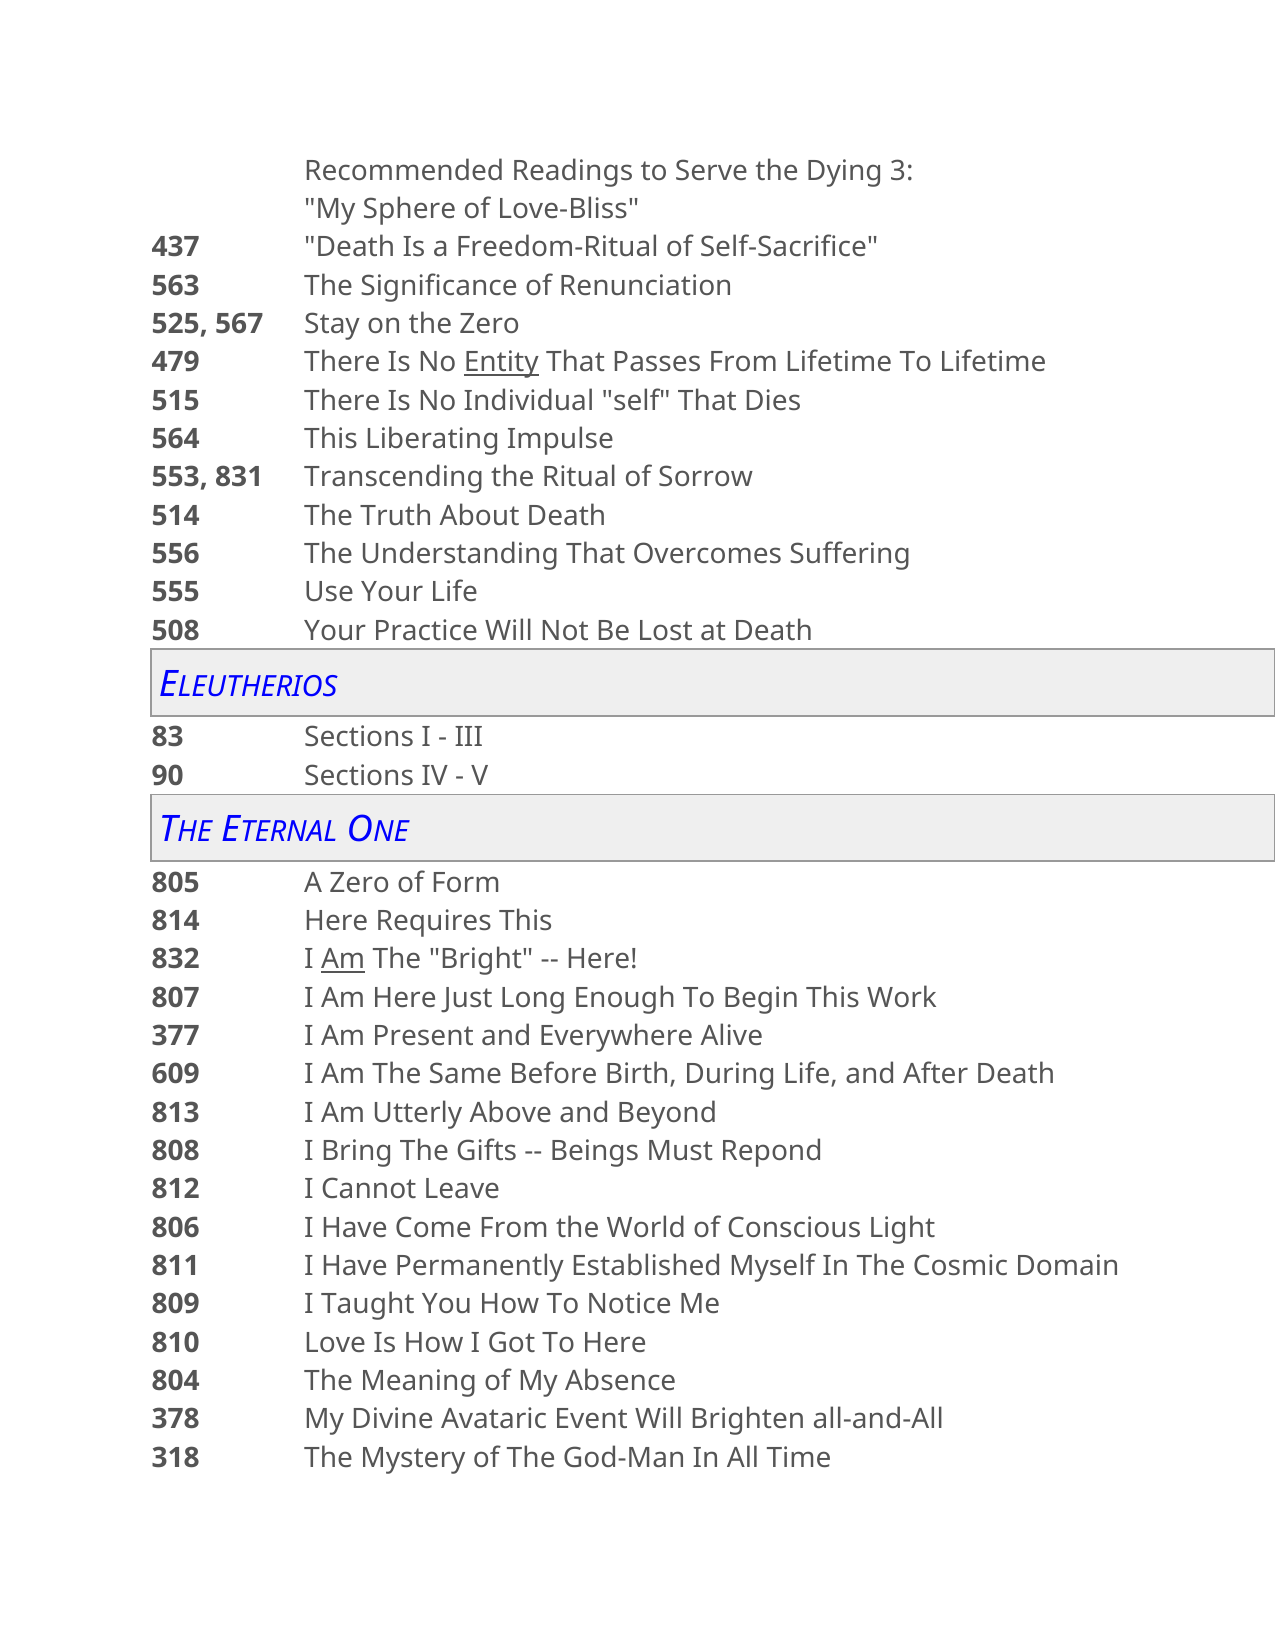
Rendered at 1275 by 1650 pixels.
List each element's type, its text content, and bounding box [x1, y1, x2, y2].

table_cell 832 [151, 939, 303, 977]
table_cell The Eternal One [152, 795, 1274, 860]
table_cell The Truth About Death [303, 495, 1275, 533]
table_cell 555 [151, 572, 303, 610]
table_cell Use Your Life [303, 572, 1275, 610]
table_cell 514 [151, 495, 303, 533]
table_cell 83 [151, 717, 303, 755]
table_cell 515 [151, 380, 303, 418]
table_cell 437 [151, 150, 303, 265]
table_cell 508 [151, 610, 303, 648]
table_cell Sections IV - V [303, 755, 1275, 793]
table_cell Love Is How I Got To Here [303, 1322, 1275, 1360]
table_cell I Have Come From the World of Conscious Light [303, 1207, 1275, 1245]
table_cell 808 [151, 1130, 303, 1168]
table_cell 805 [151, 862, 303, 900]
table_cell 318 [151, 1437, 303, 1475]
table_cell I Am The Same Before Birth, During Life, and After Death [303, 1054, 1275, 1092]
table_cell 609 [151, 1054, 303, 1092]
table_cell Eleutherios [152, 650, 1274, 715]
table_cell Transcending the Ritual of Sorrow [303, 457, 1275, 495]
table_cell Here Requires This [303, 900, 1275, 938]
table_cell I Am The "Bright" -- Here! [303, 939, 1275, 977]
table_cell 813 [151, 1092, 303, 1130]
table_cell 809 [151, 1284, 303, 1322]
table_cell There Is No Individual "self" That Dies [303, 380, 1275, 418]
table_cell The Understanding That Overcomes Suffering [303, 533, 1275, 572]
table_cell 807 [151, 977, 303, 1015]
table_cell 479 [151, 342, 303, 380]
table_cell Sections I - III [303, 717, 1275, 755]
table_cell 90 [151, 755, 303, 793]
table_cell I Bring The Gifts -- Beings Must Repond [303, 1130, 1275, 1168]
table_cell 377 [151, 1015, 303, 1053]
table_cell 810 [151, 1322, 303, 1360]
table_cell 563 [151, 265, 303, 303]
table_cell Your Practice Will Not Be Lost at Death [303, 610, 1275, 648]
table_cell 811 [151, 1245, 303, 1283]
table_cell I Am Present and Everywhere Alive [303, 1015, 1275, 1053]
table_cell A Zero of Form [303, 862, 1275, 900]
table_cell 804 [151, 1360, 303, 1398]
table_cell I Have Permanently Established Myself In The Cosmic Domain [303, 1245, 1275, 1283]
table_cell This Liberating Impulse [303, 418, 1275, 457]
table_cell 814 [151, 900, 303, 938]
table_cell 378 [151, 1399, 303, 1437]
table_cell I Taught You How To Notice Me [303, 1284, 1275, 1322]
table_cell 556 [151, 533, 303, 572]
table_cell The Meaning of My Absence [303, 1360, 1275, 1398]
table_cell I Am Utterly Above and Beyond [303, 1092, 1275, 1130]
table_cell 564 [151, 418, 303, 457]
table_cell Stay on the Zero [303, 303, 1275, 342]
table_cell The Significance of Renunciation [303, 265, 1275, 303]
table_cell 553, 831 [151, 457, 303, 495]
table_cell 812 [151, 1169, 303, 1207]
table_cell 525, 567 [151, 303, 303, 342]
table_cell Recommended Readings to Serve the Dying 3: "My Sphere of Love-Bliss" "Death Is a Freedom-Ritual of Self-Sacrifice" [303, 150, 1275, 265]
table_cell The Mystery of The God-Man In All Time [303, 1437, 1275, 1475]
table_cell I Cannot Leave [303, 1169, 1275, 1207]
table_cell My Divine Avataric Event Will Brighten all-and-All [303, 1399, 1275, 1437]
table_cell 806 [151, 1207, 303, 1245]
table_cell There Is No Entity That Passes From Lifetime To Lifetime [303, 342, 1275, 380]
table_cell I Am Here Just Long Enough To Begin This Work [303, 977, 1275, 1015]
